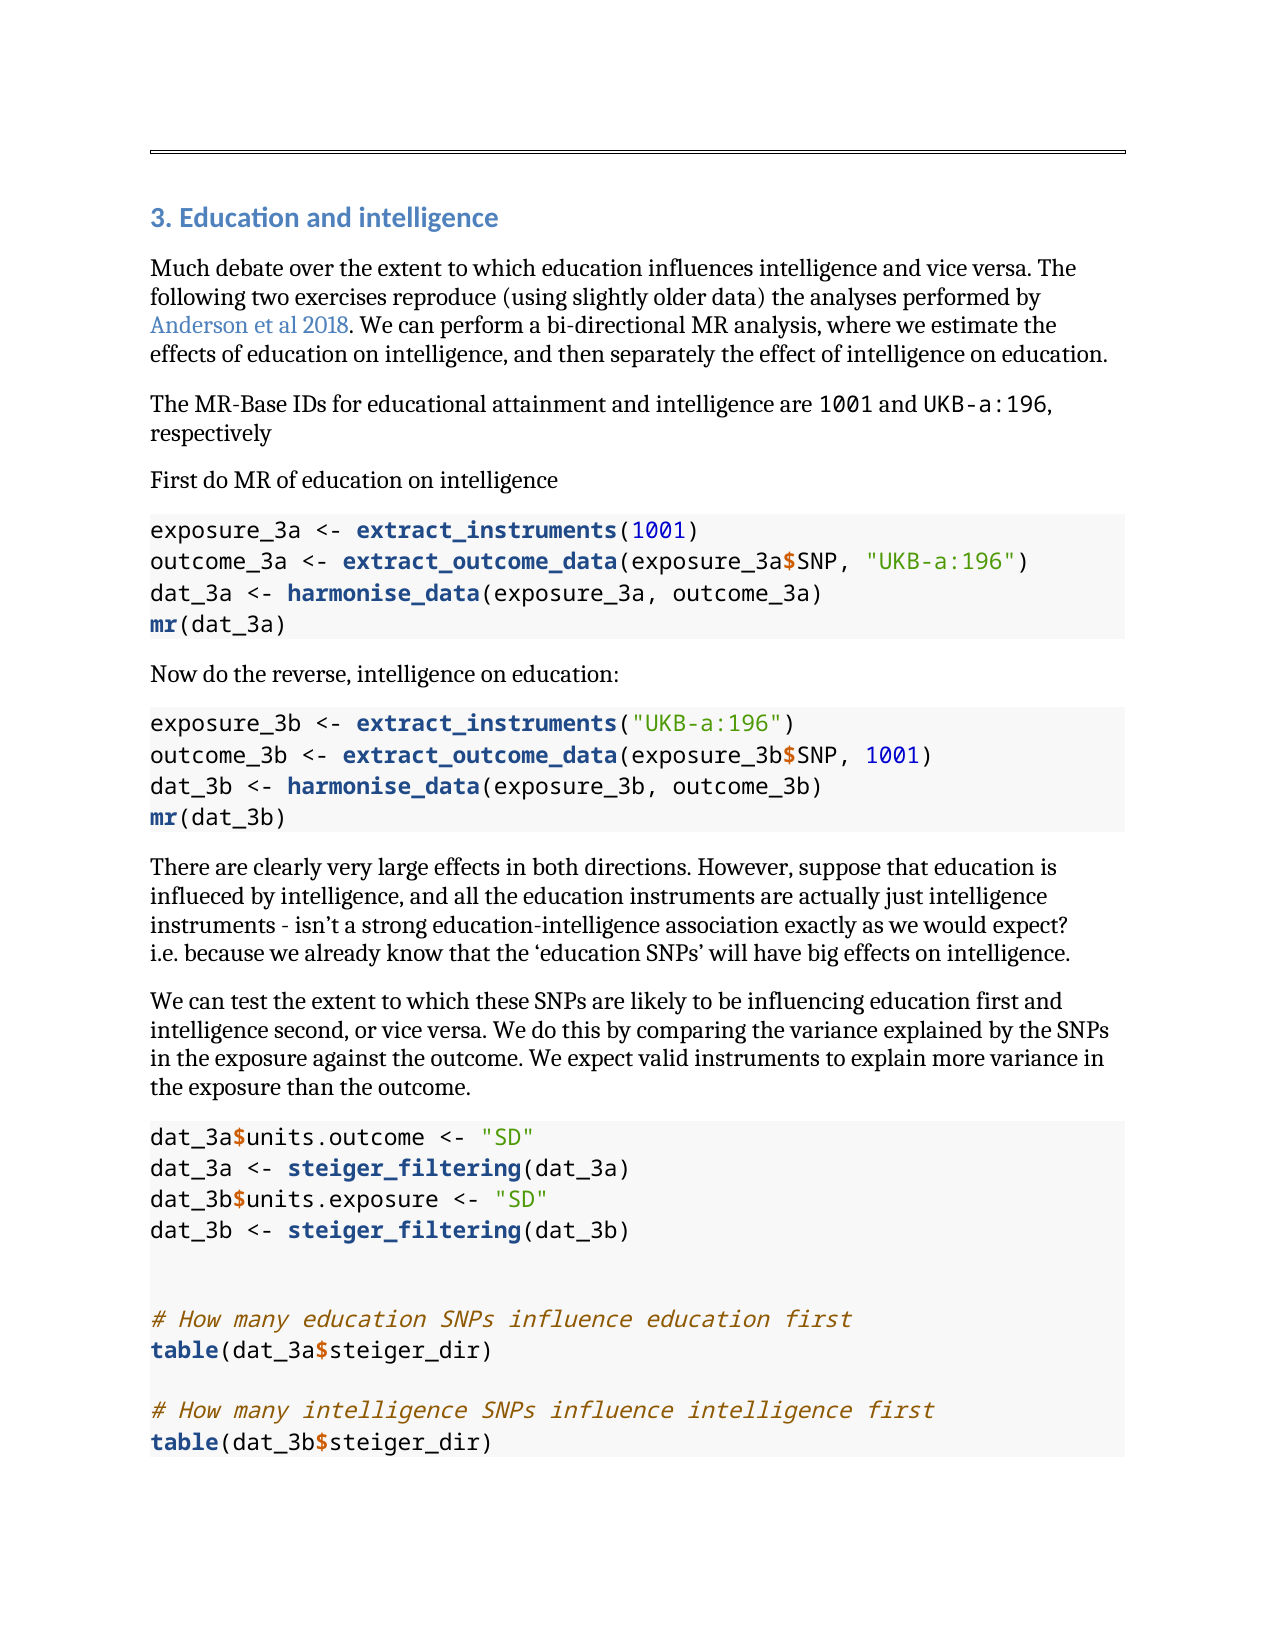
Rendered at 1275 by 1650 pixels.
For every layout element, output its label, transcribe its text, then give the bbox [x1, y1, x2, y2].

text Now do the reverse, intelligence on education: [150, 660, 1125, 688]
text We can test the extent to which these SNPs are likely to be influencing education first and intelligence second, or vice versa. We do this by comparing the variance explained by the SNPs in the exposure against the outcome. We expect valid instruments to explain more variance in the exposure than the outcome. [150, 987, 1125, 1102]
subtitle 3. Education and intelligence [150, 199, 1125, 235]
text exposure_3b <- extract_instruments("UKB-a:196") outcome_3b <- extract_outcome_data(exposure_3b$SNP, 1001) dat_3b <- harmonise_data(exposure_3b, outcome_3b) mr(dat_3b) [150, 707, 1125, 832]
text First do MR of education on intelligence [150, 466, 1125, 495]
text The MR-Base IDs for educational attainment and intelligence are 1001 and UKB-a:196, respectively [150, 388, 1125, 448]
text Much debate over the extent to which education influences intelligence and vice versa. The following two exercises reproduce (using slightly older data) the analyses performed by Anderson et al 2018. We can perform a bi-directional MR analysis, where we estimate the effects of education on intelligence, and then separately the effect of intelligence on education. [150, 254, 1125, 369]
text dat_3a$units.outcome <- "SD" dat_3a <- steiger_filtering(dat_3a) dat_3b$units.exposure <- "SD" dat_3b <- steiger_filtering(dat_3b) # How many education SNPs influence education first table(dat_3a$steiger_dir) # How many intelligence SNPs influence intelligence first table(dat_3b$steiger_dir) [150, 1121, 1125, 1457]
text There are clearly very large effects in both directions. However, suppose that education is influeced by intelligence, and all the education instruments are actually just intelligence instruments - isn’t a strong education-intelligence association exactly as we would expect? i.e. because we already know that the ‘education SNPs’ will have big effects on intelligence. [150, 853, 1125, 968]
text exposure_3a <- extract_instruments(1001) outcome_3a <- extract_outcome_data(exposure_3a$SNP, "UKB-a:196") dat_3a <- harmonise_data(exposure_3a, outcome_3a) mr(dat_3a) [287, 514, 1125, 639]
